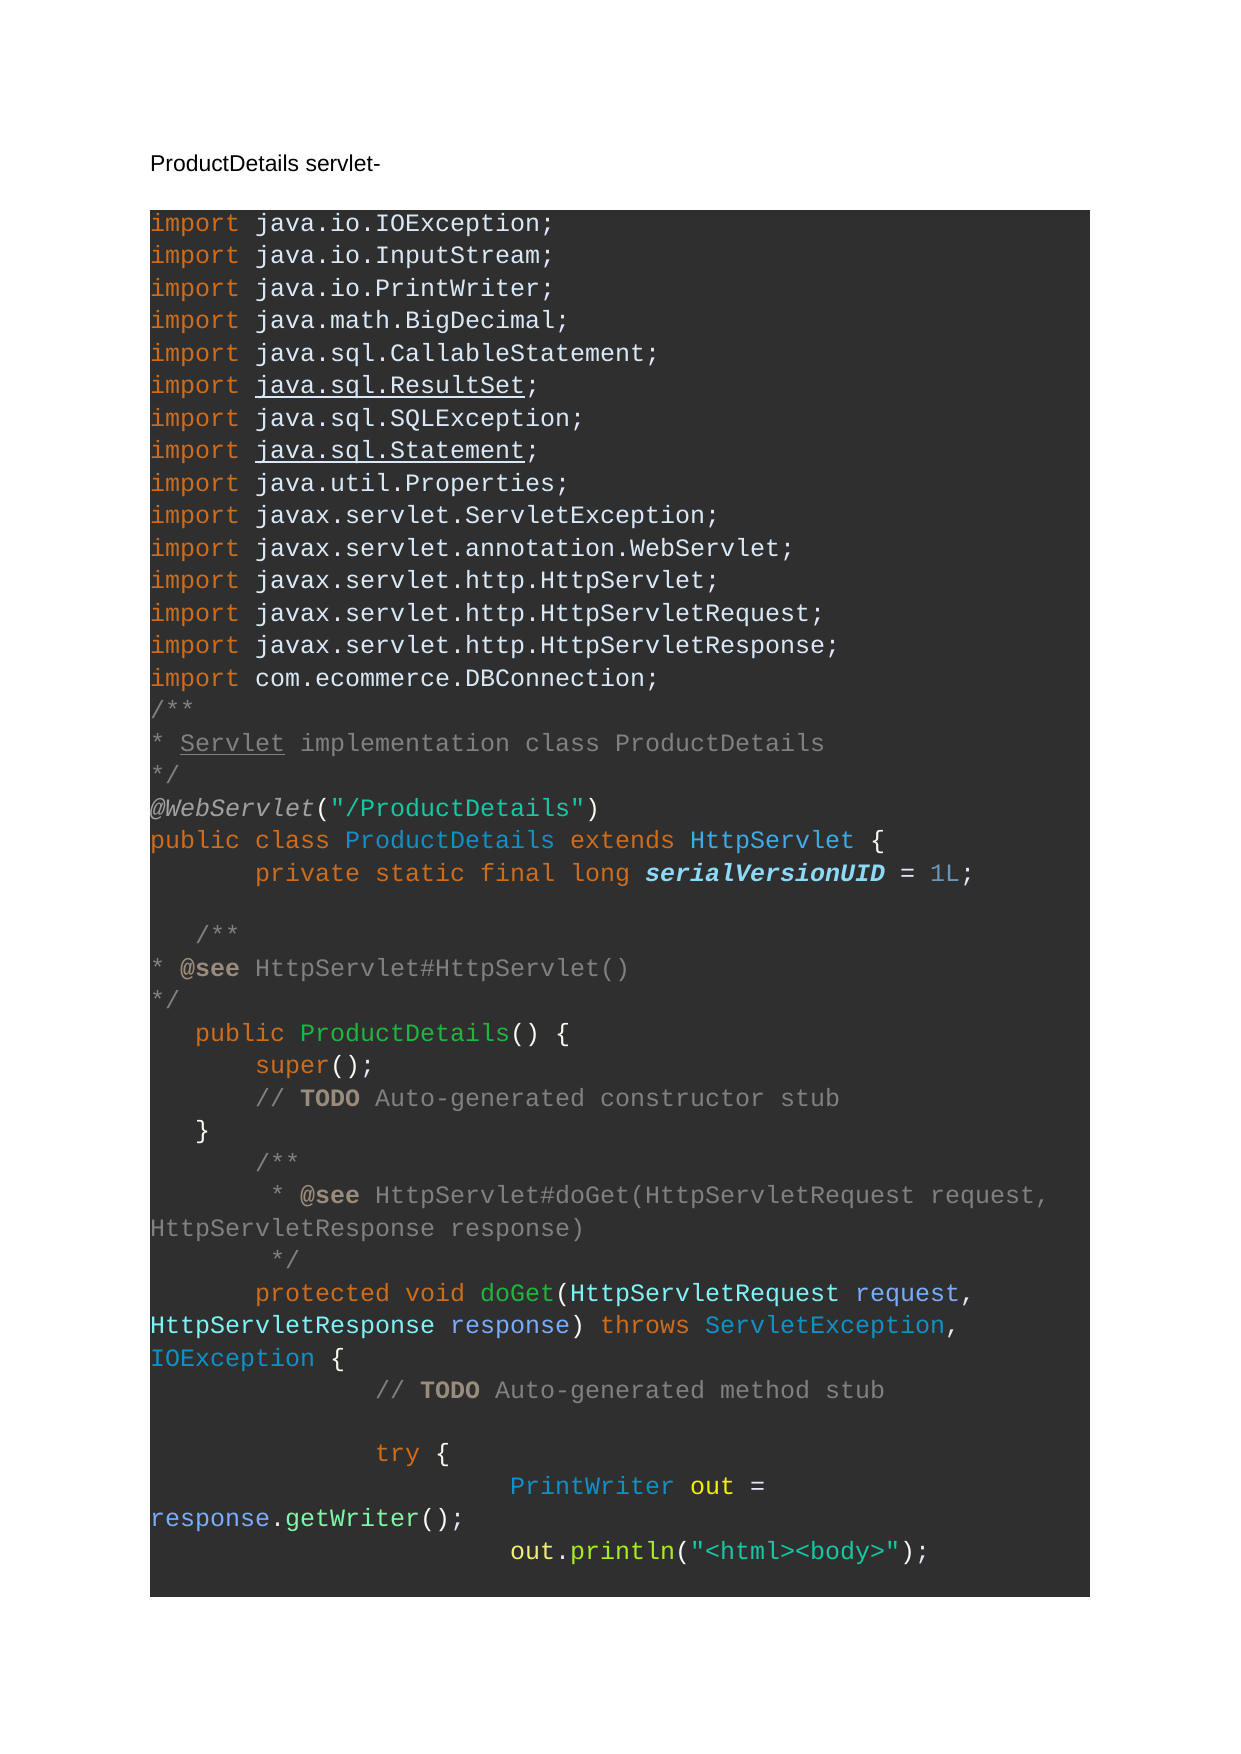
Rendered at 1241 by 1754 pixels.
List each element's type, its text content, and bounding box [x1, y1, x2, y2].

text /** [150, 698, 1090, 726]
text import javax.servlet.http.HttpServletResponse; [150, 633, 1090, 661]
text @WebServlet("/ProductDetails") [150, 795, 1090, 824]
text */ [150, 763, 1090, 791]
text ProductDetails servlet- [150, 150, 1090, 176]
text out.println("<html><body>"); [150, 1538, 1090, 1567]
text * @see HttpServlet#doGet(HttpServletRequest request, HttpServletResponse response) [150, 1183, 1090, 1244]
text protected void doGet(HttpServletRequest request, HttpServletResponse response) throws ServletException, IOException { [150, 1281, 1090, 1374]
text import java.util.Properties; [150, 470, 1090, 499]
text import java.sql.SQLException; [150, 405, 1090, 434]
text import java.sql.Statement; [150, 438, 1090, 466]
text import java.sql.ResultSet; [150, 373, 1090, 401]
text import java.io.PrintWriter; [150, 275, 1090, 304]
text import java.math.BigDecimal; [150, 308, 1090, 336]
text import javax.servlet.http.HttpServlet; [150, 568, 1090, 596]
text */ [150, 1248, 1090, 1276]
text import javax.servlet.ServletException; [150, 503, 1090, 531]
text import javax.servlet.annotation.WebServlet; [150, 535, 1090, 564]
text import java.sql.CallableStatement; [150, 340, 1090, 369]
text // TODO Auto-generated method stub [150, 1378, 1090, 1406]
text // TODO Auto-generated constructor stub [150, 1086, 1090, 1114]
text */ [150, 988, 1090, 1016]
text * Servlet implementation class ProductDetails [150, 730, 1090, 759]
text /** [150, 923, 1090, 951]
text public ProductDetails() { [150, 1021, 1090, 1049]
text } [150, 1118, 1090, 1146]
text import java.io.IOException; [150, 210, 1090, 239]
text super(); [150, 1053, 1090, 1081]
text import com.ecommerce.DBConnection; [150, 665, 1090, 694]
text public class ProductDetails extends HttpServlet { [150, 828, 1090, 856]
text /** [150, 1151, 1090, 1179]
text * @see HttpServlet#HttpServlet() [150, 956, 1090, 984]
text try { [150, 1441, 1090, 1469]
text import java.io.InputStream; [150, 243, 1090, 271]
text PrintWriter out = response.getWriter(); [150, 1473, 1090, 1534]
text private static final long serialVersionUID = 1L; [150, 860, 1090, 889]
text import javax.servlet.http.HttpServletRequest; [150, 600, 1090, 629]
